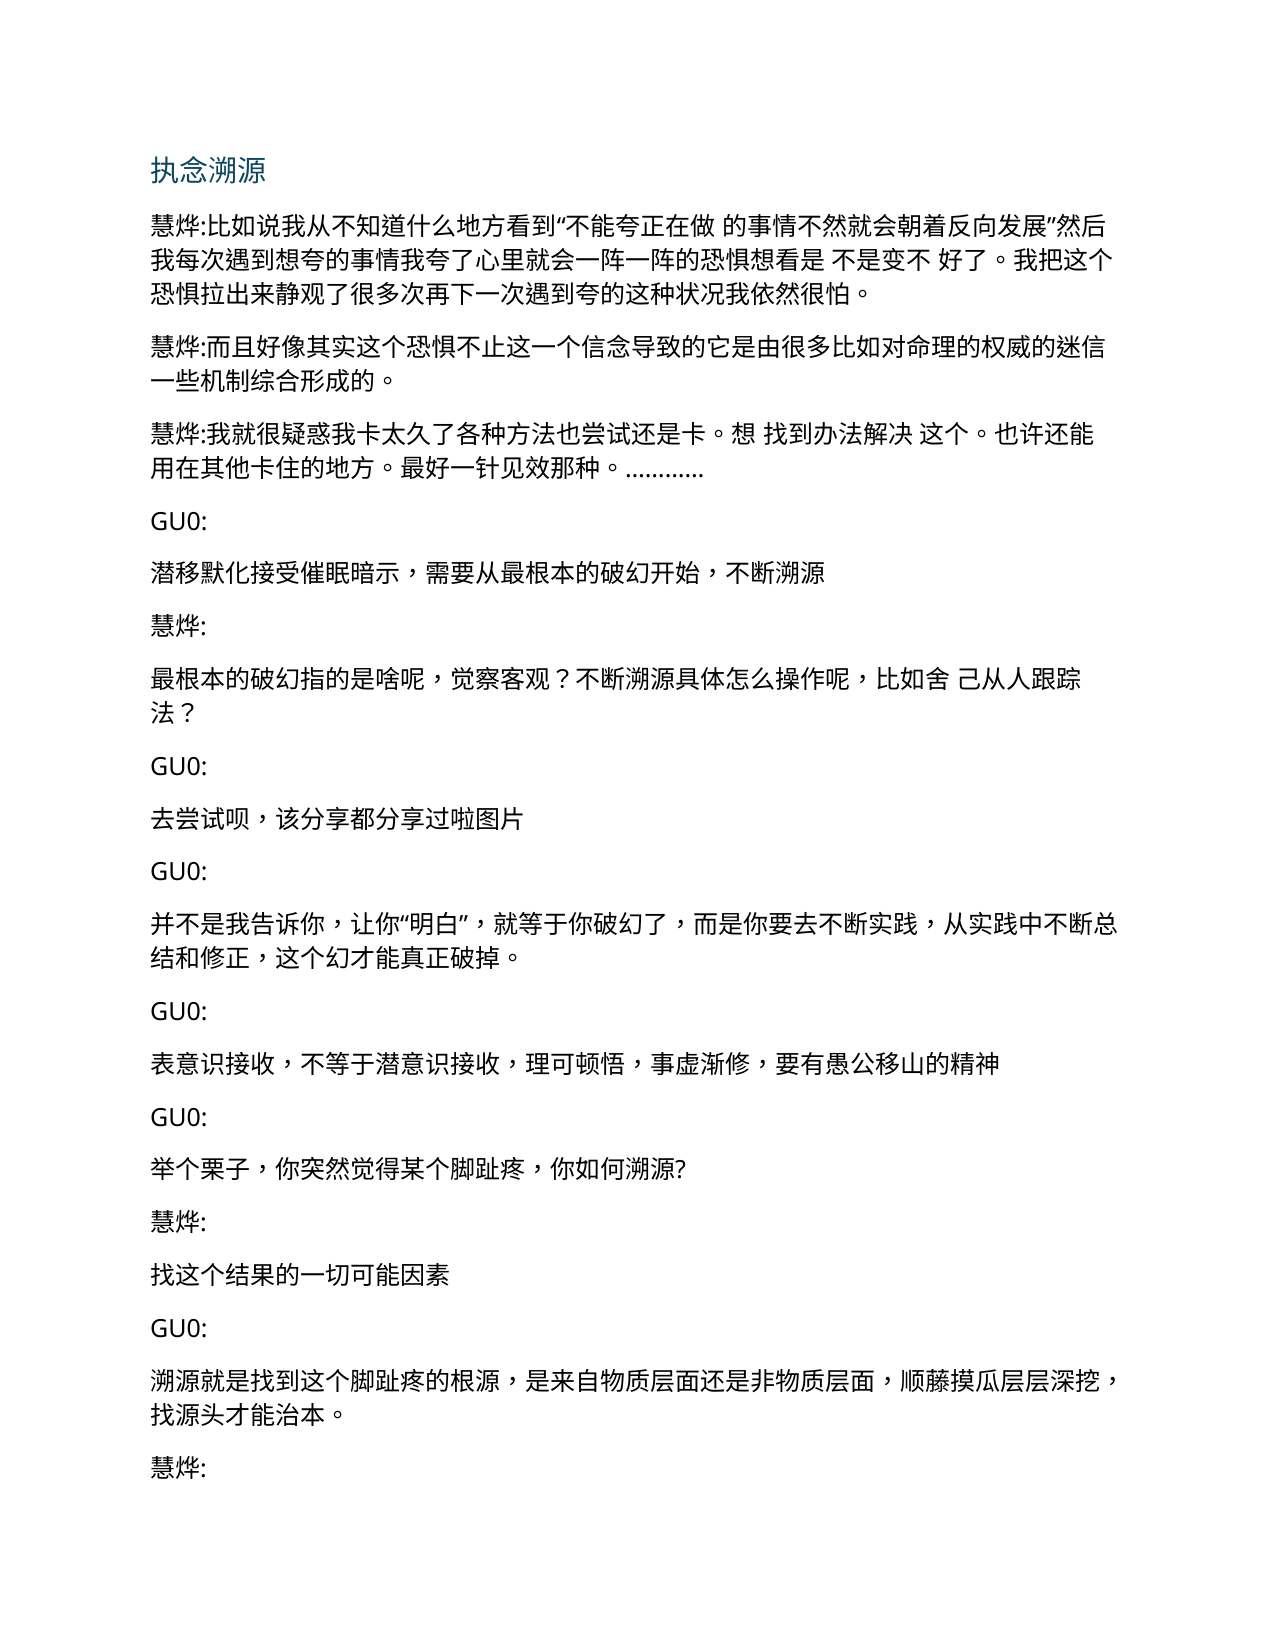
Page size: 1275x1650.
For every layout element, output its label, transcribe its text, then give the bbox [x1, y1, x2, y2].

text 慧烨: [150, 1450, 1125, 1484]
text 慧烨:而且好像其实这个恐惧不止这一个信念导致的它是由很多比如对命理的权威的迷信一些机制综合形成的。 [150, 329, 1125, 397]
text 并不是我告诉你，让你“明白”，就等于你破幻了，而是你要去不断实践，从实践中不断总结和修正，这个幻才能真正破掉。 [150, 907, 1125, 975]
text 慧烨:我就很疑惑我卡太久了各种方法也尝试还是卡。想 找到办法解决 这个。也许还能 用在其他卡住的地方。最好一针见效那种。………… [150, 416, 1125, 484]
text GU0: [150, 994, 1125, 1028]
text 最根本的破幻指的是啥呢，觉察客观？不断溯源具体怎么操作呢，比如舍 己从人跟踪法？ [150, 662, 1125, 730]
text 去尝试呗，该分享都分享过啦图片 [150, 801, 1125, 835]
text GU0: [150, 503, 1125, 537]
text 慧烨:比如说我从不知道什么地方看到“不能夸正在做 的事情不然就会朝着反向发展”然后我每次遇到想夸的事情我夸了心里就会一阵一阵的恐惧想看是 不是变不 好了。我把这个恐惧拉出来静观了很多次再下一次遇到夸的这种状况我依然很怕。 [150, 208, 1125, 311]
text GU0: [150, 854, 1125, 888]
text 慧烨: [150, 1205, 1125, 1239]
text 潜移默化接受催眠暗示，需要从最根本的破幻开始，不断溯源 [150, 556, 1125, 590]
text GU0: [150, 1311, 1125, 1345]
text 找这个结果的一切可能因素 [150, 1258, 1125, 1292]
text 举个栗子，你突然觉得某个脚趾疼，你如何溯源? [150, 1152, 1125, 1186]
subtitle 执念溯源 [150, 150, 1125, 190]
text 慧烨: [150, 609, 1125, 643]
text 表意识接收，不等于潜意识接收，理可顿悟，事虚渐修，要有愚公移山的精神 [150, 1047, 1125, 1081]
text GU0: [150, 1099, 1125, 1133]
text GU0: [150, 748, 1125, 782]
text 溯源就是找到这个脚趾疼的根源，是来自物质层面还是非物质层面，顺藤摸瓜层层深挖，找源头才能治本。 [150, 1363, 1125, 1432]
